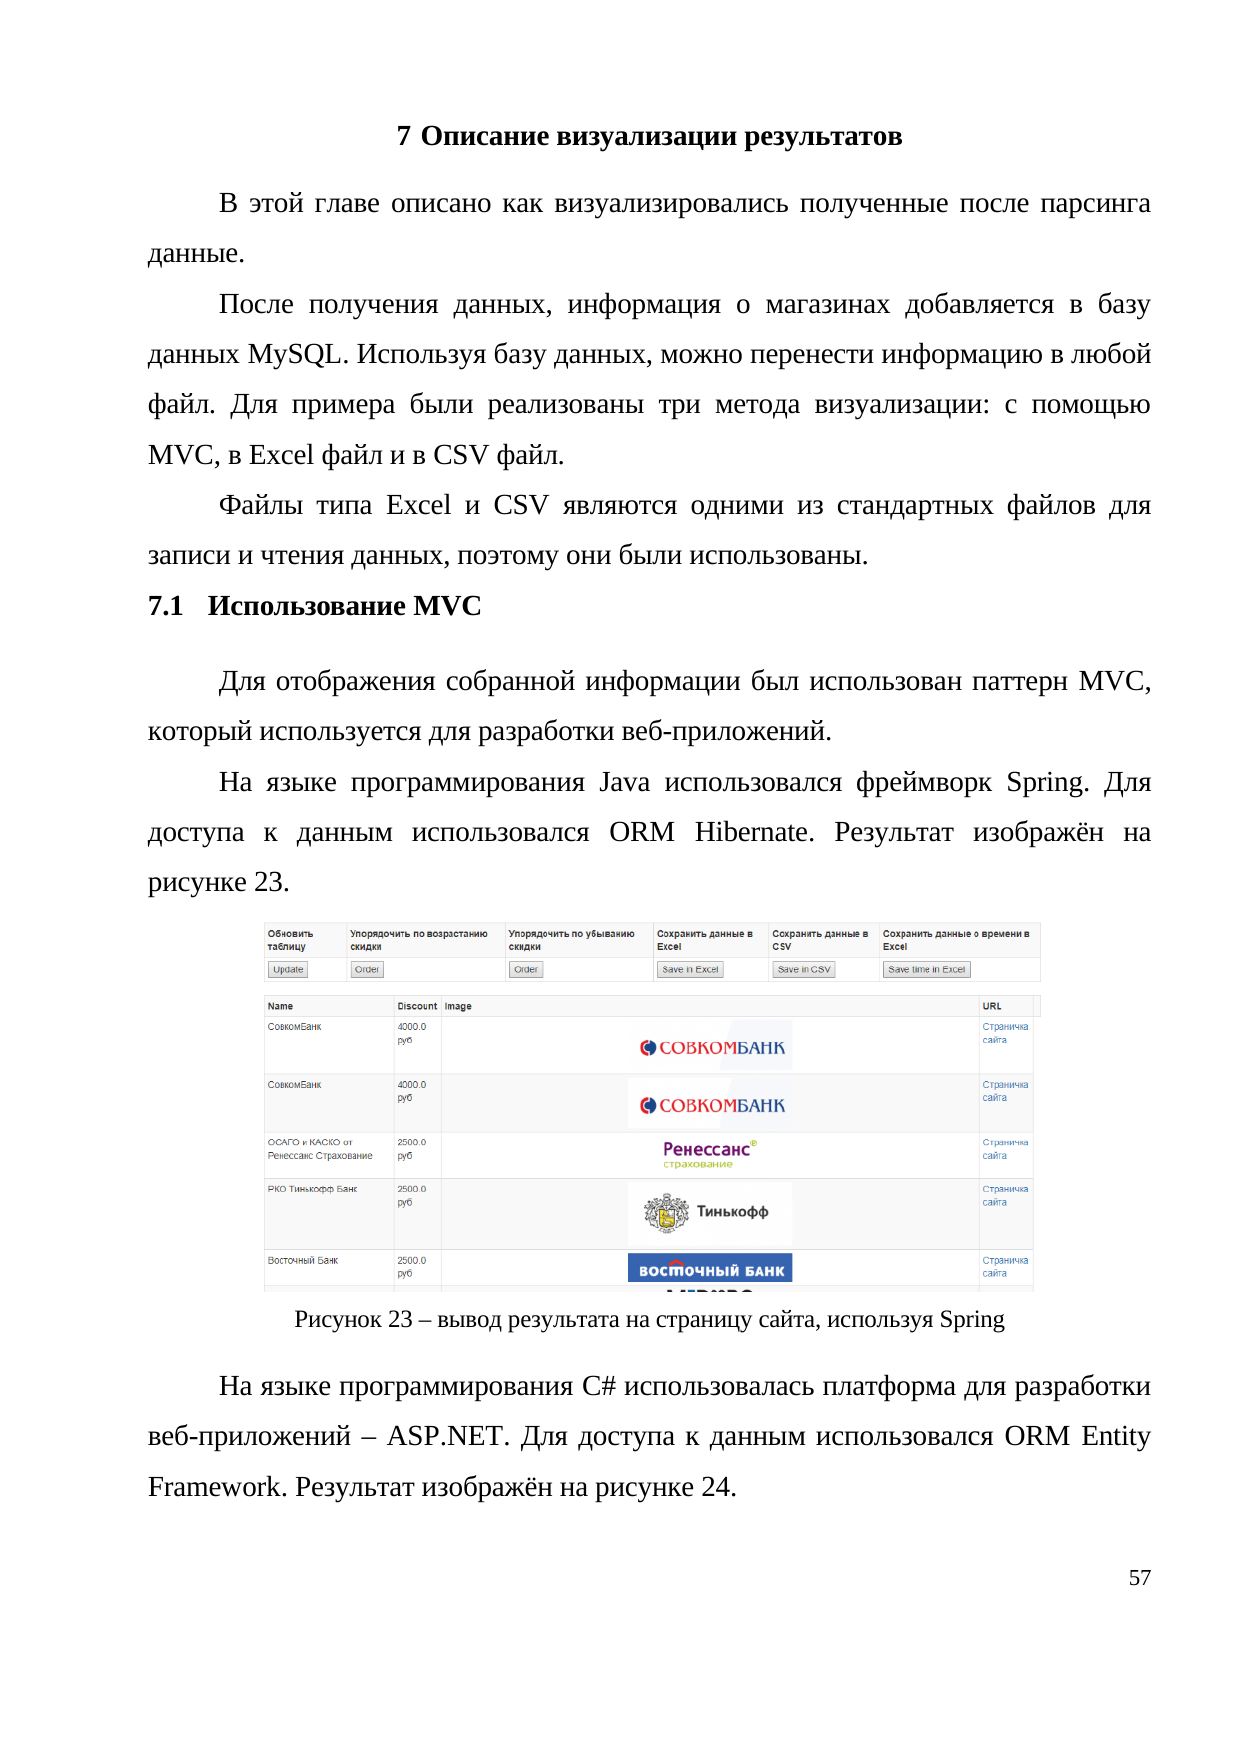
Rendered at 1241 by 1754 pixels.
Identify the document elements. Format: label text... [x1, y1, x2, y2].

text В этой главе описано как визуализировались полученные после парсинга данные. [148, 185, 1152, 269]
subtitle Описание визуализации результатов [148, 118, 1152, 152]
text На языке программирования Java использовался фреймворк Spring. Для доступа к данным использовался ORM Hibernate. Результат изображён на рисунке 23. [148, 764, 1152, 898]
picture [253, 914, 1047, 1292]
text Для отображения собранной информации был использован паттерн MVC, который используется для разработки веб-приложений. [148, 663, 1152, 747]
text Рисунок 23 – вывод результата на страницу сайта, используя Spring [148, 1304, 1152, 1333]
text На языке программирования C# использовалась платформа для разработки веб-приложений – ASP.NET. Для доступа к данным использовался ORM Entity Framework. Результат изображён на рисунке 24. [148, 1368, 1152, 1502]
text После получения данных, информация о магазинах добавляется в базу данных MySQL. Используя базу данных, можно перенести информацию в любой файл. Для примера были реализованы три метода визуализации: с помощью MVC, в Excel файл и в CSV файл. [148, 286, 1152, 470]
text Файлы типа Excel и CSV являются одними из стандартных файлов для записи и чтения данных, поэтому они были использованы. [148, 487, 1152, 571]
subtitle Использование MVC [148, 588, 1152, 621]
